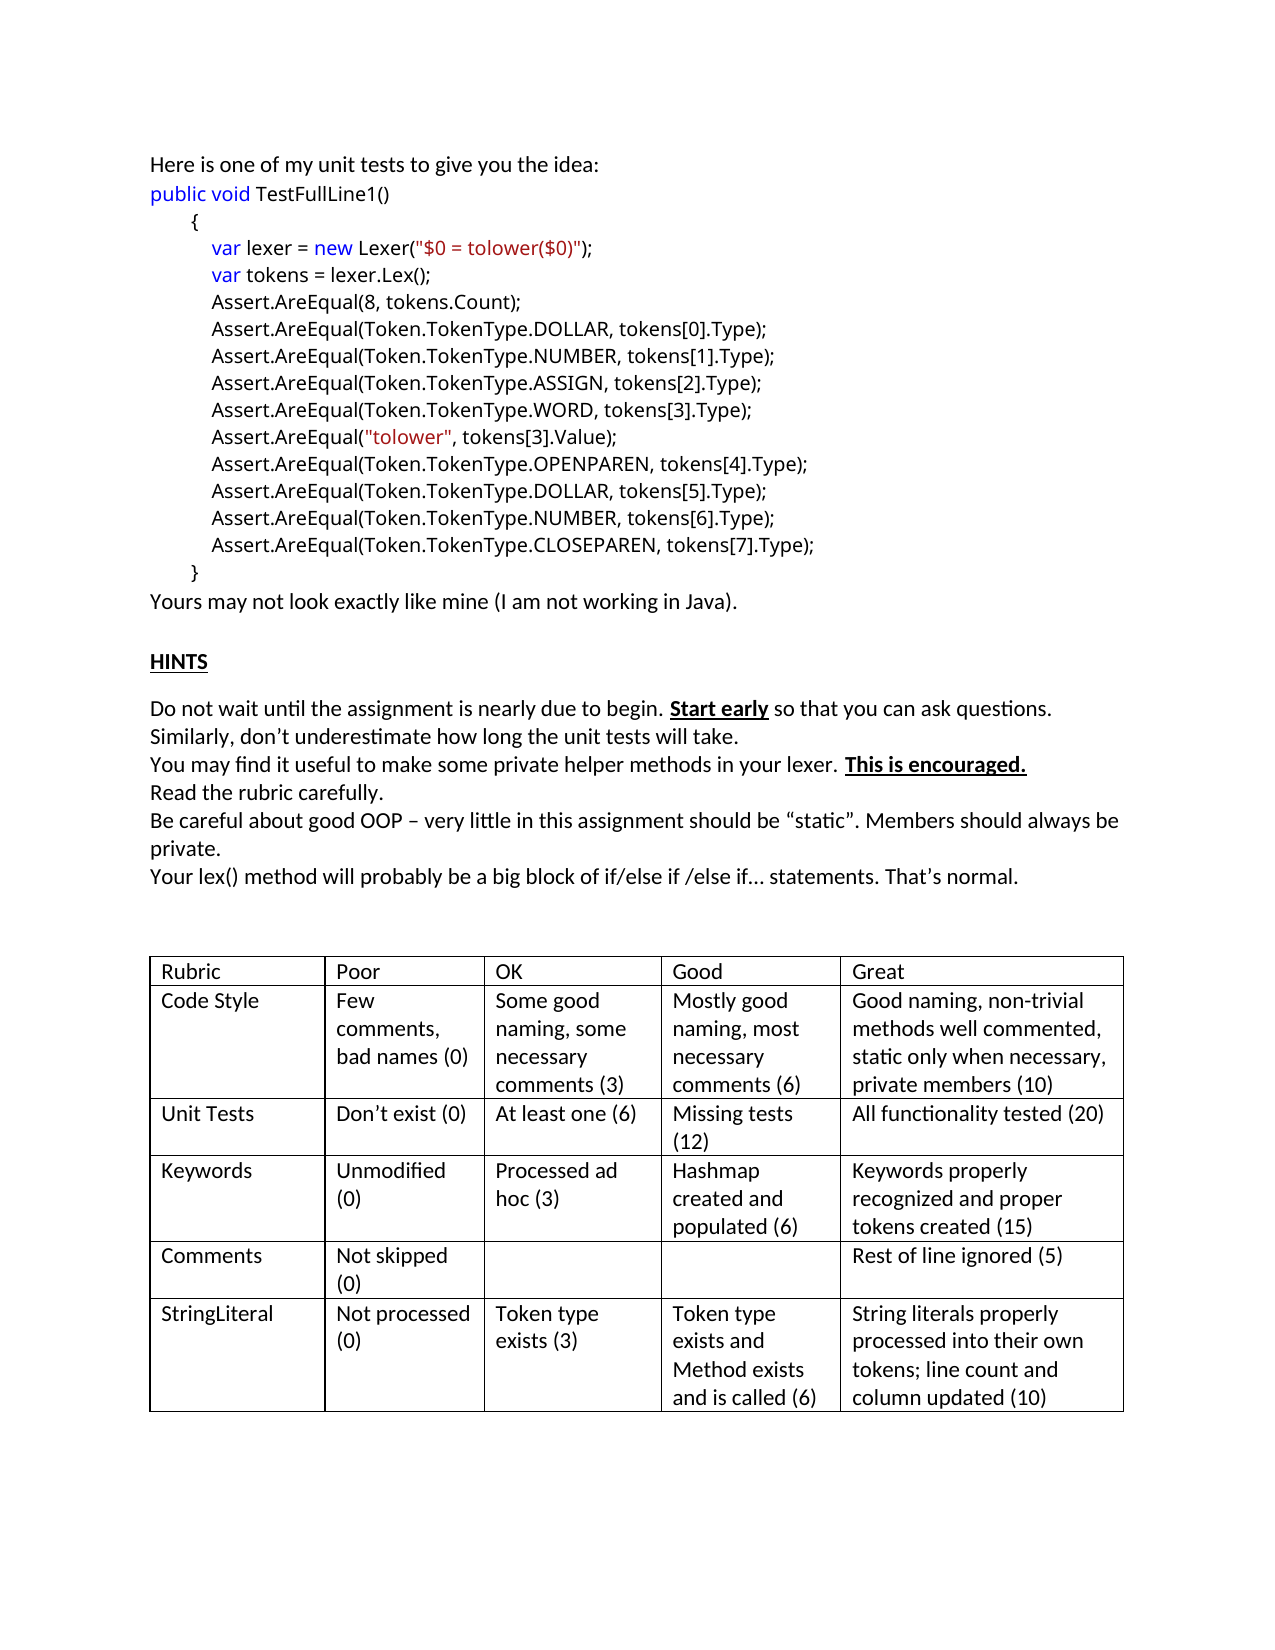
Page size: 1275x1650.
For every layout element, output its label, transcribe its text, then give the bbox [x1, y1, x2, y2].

table_header Good [662, 957, 840, 985]
table_cell Processed ad hoc (3) [485, 1156, 661, 1241]
table_header Rubric [151, 957, 324, 985]
text public void TestFullLine1() [150, 180, 1125, 207]
table_cell Keywords properly recognized and proper tokens created (15) [841, 1156, 1123, 1241]
table_cell All functionality tested (20) [841, 1099, 1123, 1155]
table_cell Don’t exist (0) [326, 1099, 484, 1155]
table_cell Mostly good naming, most necessary comments (6) [662, 986, 840, 1098]
table_cell [485, 1242, 661, 1298]
table_cell Missing tests (12) [662, 1099, 840, 1155]
text Your lex() method will probably be a big block of if/else if /else if… statements. That’s normal. [150, 862, 1125, 890]
text Assert.AreEqual(Token.TokenType.ASSIGN, tokens[2].Type); [150, 369, 1125, 396]
table_cell Not processed (0) [326, 1299, 484, 1411]
table_cell Unit Tests [151, 1099, 324, 1155]
table_cell Not skipped (0) [326, 1242, 484, 1298]
table_cell [662, 1242, 840, 1298]
table_cell Some good naming, some necessary comments (3) [485, 986, 661, 1098]
text Read the rubric carefully. [150, 778, 1125, 806]
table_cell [485, 1299, 661, 1411]
table_header Great [841, 957, 1123, 985]
table_cell Keywords [151, 1156, 324, 1241]
table_cell Comments [151, 1242, 324, 1298]
text Assert.AreEqual(Token.TokenType.DOLLAR, tokens[0].Type); [150, 315, 1125, 342]
table_header OK [485, 957, 661, 985]
table_cell StringLiteral [151, 1299, 324, 1411]
text var tokens = lexer.Lex(); [150, 261, 1125, 288]
text Assert.AreEqual(Token.TokenType.WORD, tokens[3].Type); [150, 396, 1125, 423]
text HINTS [150, 647, 1125, 675]
text Be careful about good OOP – very little in this assignment should be “static”. Members should always be private. [150, 806, 1125, 862]
text Assert.AreEqual(Token.TokenType.NUMBER, tokens[1].Type); [150, 342, 1125, 369]
text Yours may not look exactly like mine (I am not working in Java). [150, 587, 1125, 615]
table_cell Hashmap created and populated (6) [662, 1156, 840, 1241]
text Assert.AreEqual("tolower", tokens[3].Value); [150, 423, 1125, 450]
table_cell Unmodified (0) [326, 1156, 484, 1241]
table_header Poor [326, 957, 484, 985]
text var lexer = new Lexer("$0 = tolower($0)"); [150, 234, 1125, 261]
text Assert.AreEqual(8, tokens.Count); [150, 288, 1125, 315]
text Assert.AreEqual(Token.TokenType.CLOSEPAREN, tokens[7].Type); [150, 531, 1125, 558]
text You may find it useful to make some private helper methods in your lexer. This is encouraged. [150, 750, 1125, 778]
table_cell Code Style [151, 986, 324, 1098]
text Similarly, don’t underestimate how long the unit tests will take. [150, 722, 1125, 750]
text } [150, 558, 1125, 585]
text { [150, 207, 1125, 234]
text Assert.AreEqual(Token.TokenType.NUMBER, tokens[6].Type); [150, 504, 1125, 531]
text Assert.AreEqual(Token.TokenType.OPENPAREN, tokens[4].Type); [150, 450, 1125, 477]
table_cell Good naming, non-trivial methods well commented, static only when necessary, private members (10) [841, 986, 1123, 1098]
table_cell At least one (6) [485, 1099, 661, 1155]
text Assert.AreEqual(Token.TokenType.DOLLAR, tokens[5].Type); [150, 477, 1125, 504]
text Do not wait until the assignment is nearly due to begin. Start early so that you can ask questions. [150, 694, 1125, 722]
table_cell Few comments, bad names (0) [326, 986, 484, 1098]
text Here is one of my unit tests to give you the idea: [150, 150, 1125, 178]
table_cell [662, 1299, 840, 1411]
table_cell Rest of line ignored (5) [841, 1242, 1123, 1298]
table_cell String literals properly processed into their own tokens; line count and column updated (10) [841, 1299, 1123, 1411]
